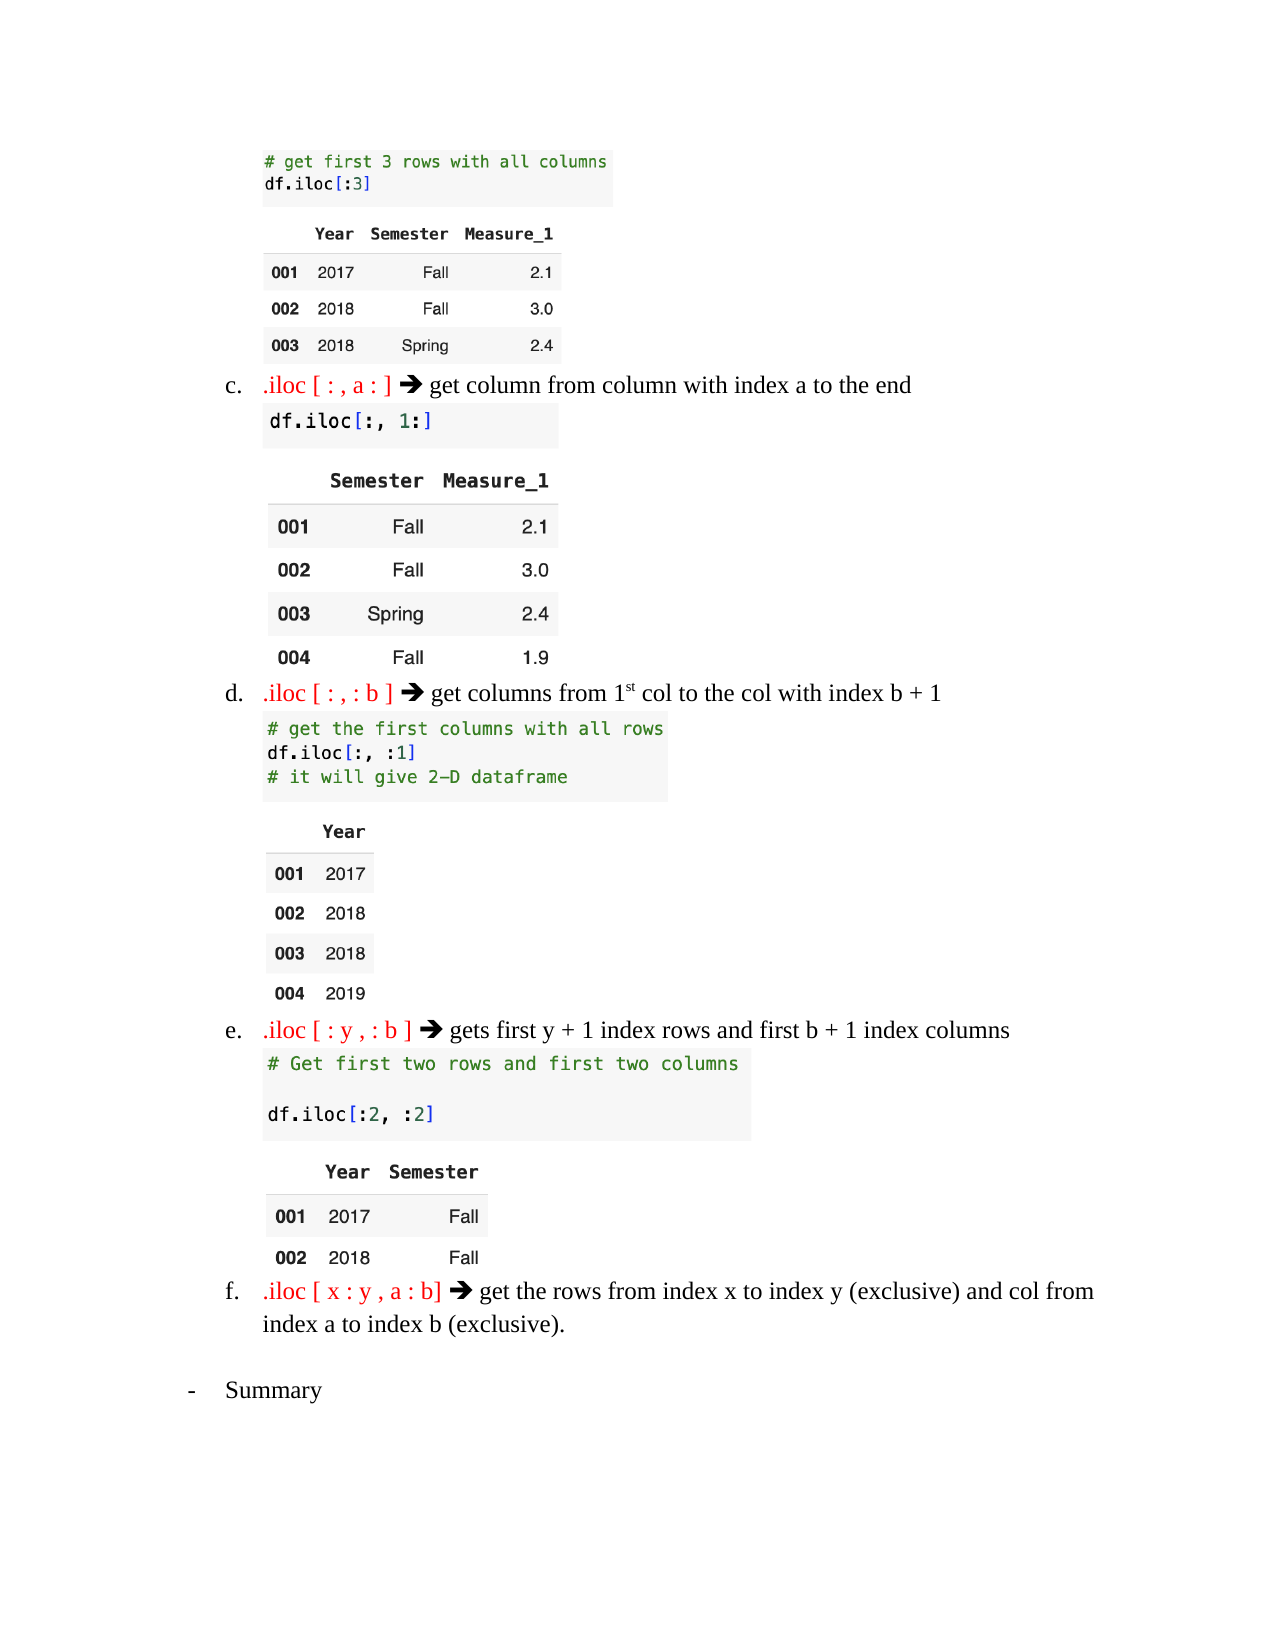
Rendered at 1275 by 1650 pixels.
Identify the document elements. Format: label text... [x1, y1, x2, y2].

list .iloc [ x : y , a : b] get the rows from index x to index y (exclusive) and col from index a to index b (exclusive). [225, 1276, 1125, 1338]
list .iloc [ : , a : ] get column from column with index a to the end [225, 370, 1125, 399]
picture [262, 1048, 752, 1272]
list .iloc [ : , : b ] get columns from 1st col to the col with index b + 1 [225, 678, 1125, 707]
picture [262, 150, 614, 366]
picture [262, 711, 668, 1010]
list Summary [187, 1375, 1125, 1404]
list .iloc [ : y , : b ] gets first y + 1 index rows and first b + 1 index columns [225, 1015, 1125, 1044]
picture [262, 403, 559, 673]
